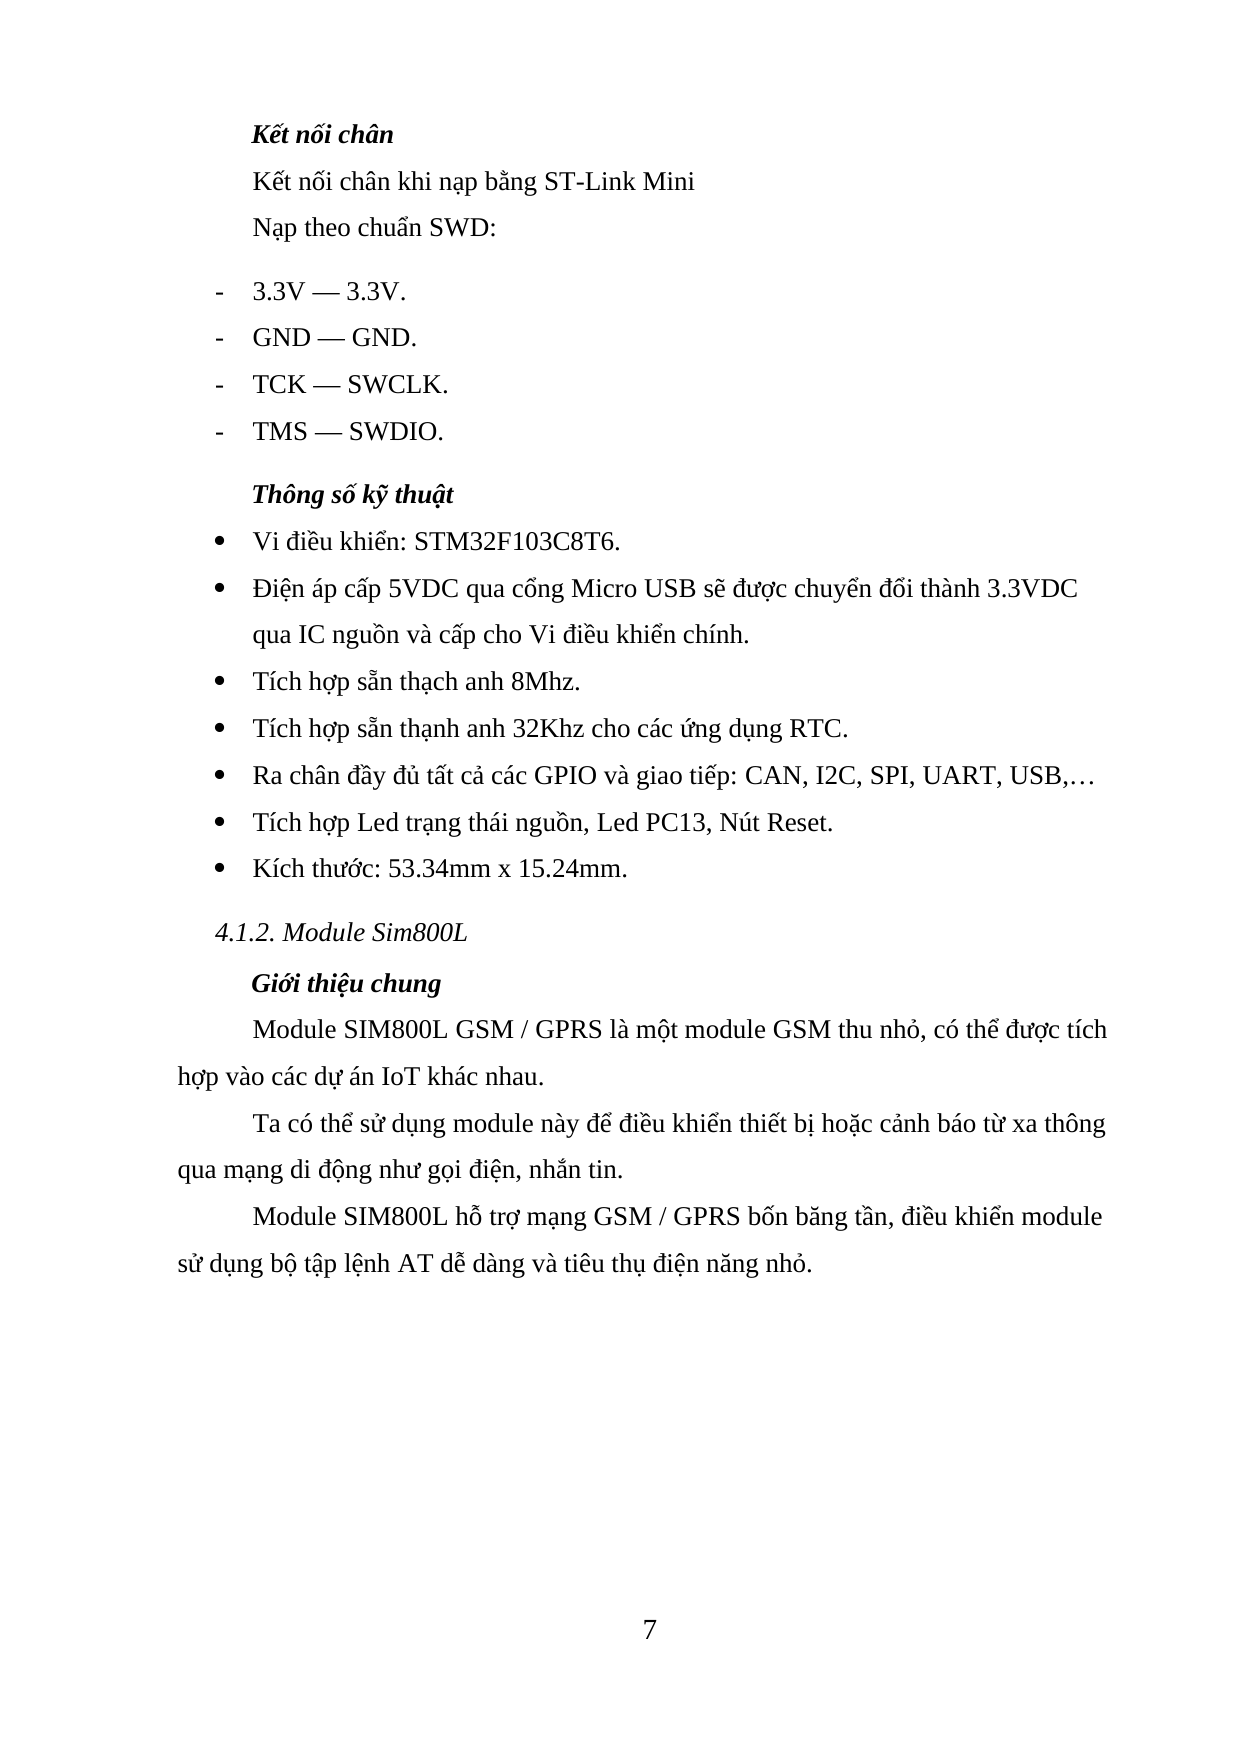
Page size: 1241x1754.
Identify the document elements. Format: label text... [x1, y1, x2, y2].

list Điện áp cấp 5VDC qua cổng Micro USB sẽ được chuyển đổi thành 3.3VDC qua IC nguồn và cấp cho Vi điều khiển chính. [215, 572, 1122, 649]
list GND — GND. [215, 321, 1122, 353]
subtitle Giới thiệu chung [177, 967, 1122, 998]
subtitle 4.1.2. Module Sim800L [215, 916, 1122, 947]
text Module SIM800L GSM / GPRS là một module GSM thu nhỏ, có thể được tích hợp vào các dự án IoT khác nhau. [177, 1014, 1122, 1091]
list TCK — SWCLK. [215, 368, 1122, 399]
list Vi điều khiển: STM32F103C8T6. [215, 525, 1122, 556]
text Kết nối chân khi nạp bằng ST-Link Mini [177, 165, 1122, 196]
list TMS — SWDIO. [215, 415, 1122, 446]
subtitle Thông số kỹ thuật [177, 478, 1122, 509]
text Module SIM800L hỗ trợ mạng GSM / GPRS bốn băng tần, điều khiển module sử dụng bộ tập lệnh AT dễ dàng và tiêu thụ điện năng nhỏ. [177, 1200, 1122, 1278]
list Tích hợp sẵn thạnh anh 32Khz cho các ứng dụng RTC. [215, 712, 1122, 743]
list Tích hợp sẵn thạch anh 8Mhz. [215, 665, 1122, 696]
list Tích hợp Led trạng thái nguồn, Led PC13, Nút Reset. [215, 806, 1122, 837]
list Kích thước: 53.34mm x 15.24mm. [215, 853, 1122, 884]
text Ta có thể sử dụng module này để điều khiển thiết bị hoặc cảnh báo từ xa thông qua mạng di động như gọi điện, nhắn tin. [177, 1107, 1122, 1185]
text Nạp theo chuẩn SWD: [177, 211, 1122, 243]
list 3.3V — 3.3V. [215, 275, 1122, 306]
subtitle Kết nối chân [177, 118, 1122, 149]
list Ra chân đầy đủ tất cả các GPIO và giao tiếp: CAN, I2C, SPI, UART, USB,… [215, 759, 1122, 790]
